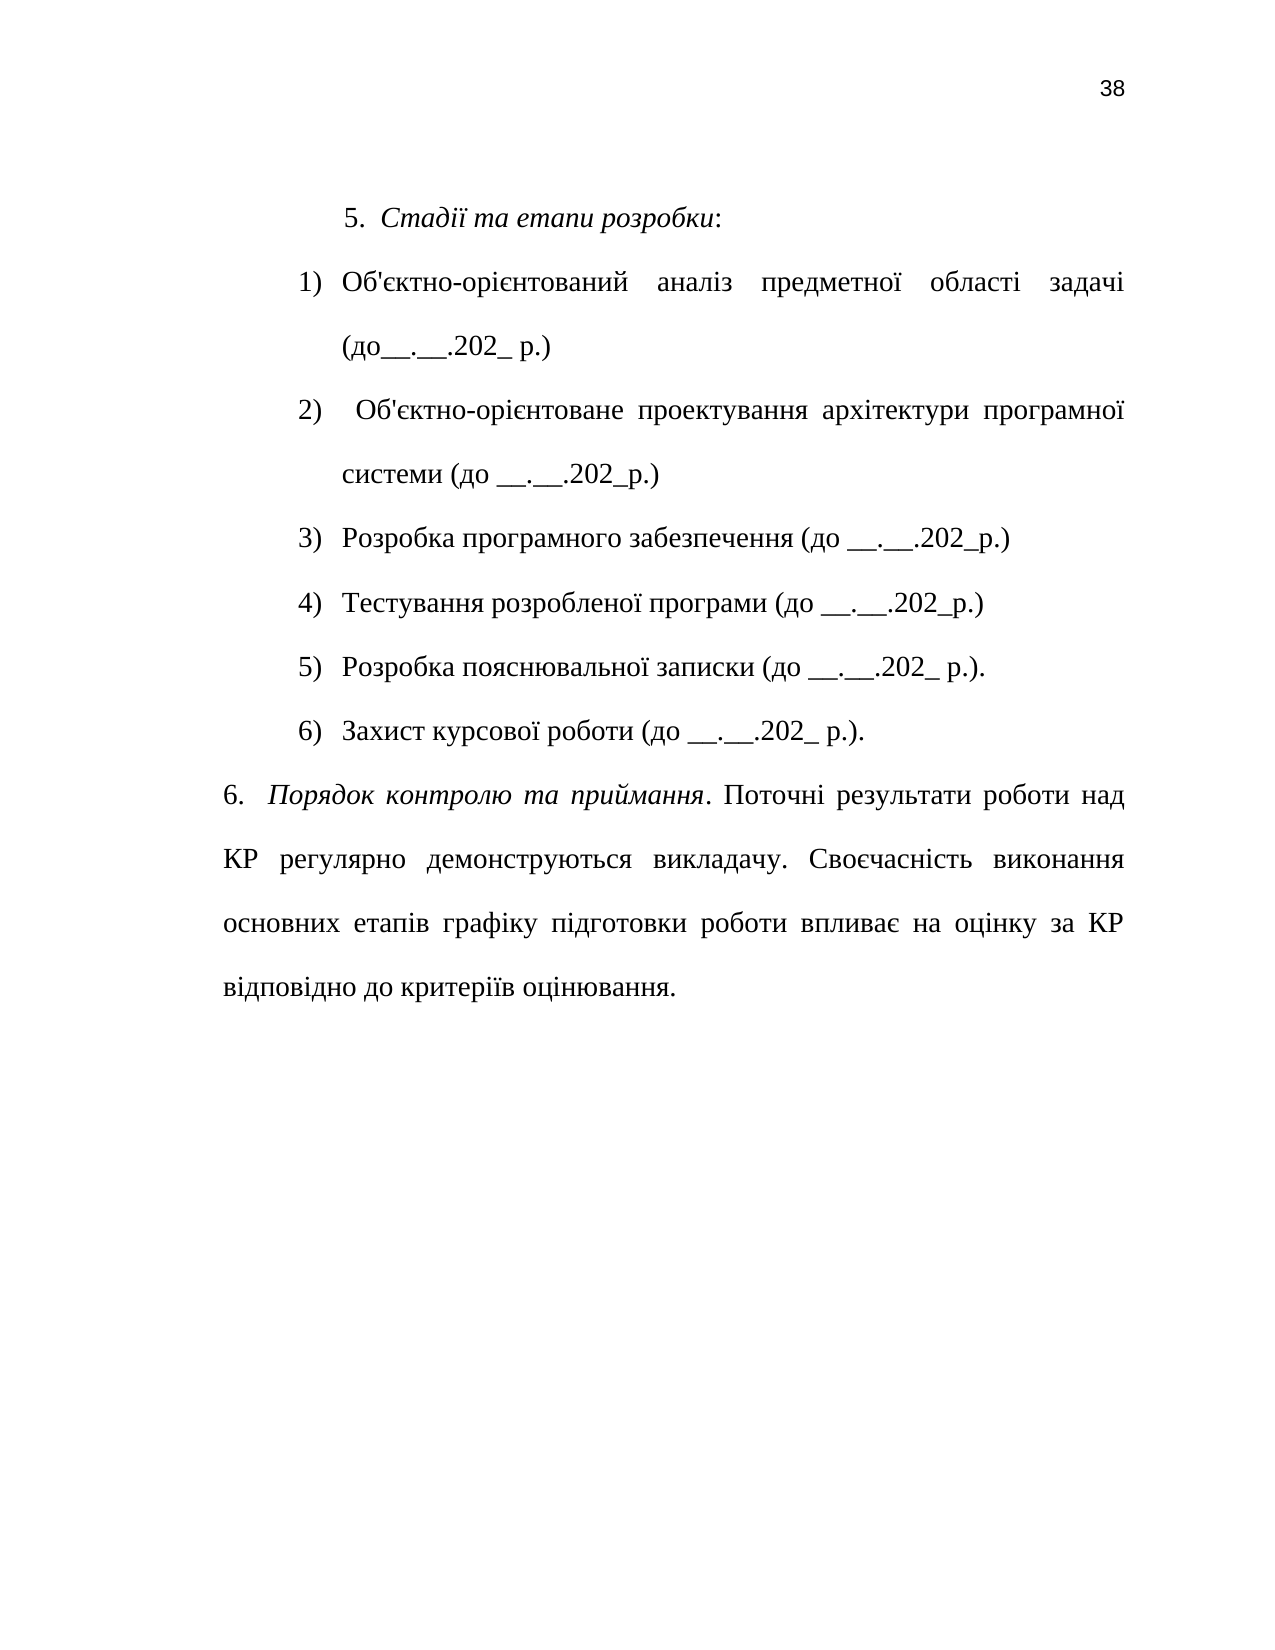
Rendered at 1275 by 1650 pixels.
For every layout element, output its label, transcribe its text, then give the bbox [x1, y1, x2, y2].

text 6) Захист курсової роботи (до __.__.202_ р.). [298, 713, 1125, 746]
text 5) Розробка пояснювальної записки (до __.__.202_ р.). [298, 649, 1125, 682]
text 2) Об'єктно-орієнтоване проектування архітектури програмної системи (до __.__.202_р.) [298, 392, 1125, 490]
text 6. Порядок контролю та приймання. Поточні результати роботи над КР регулярно демонструються викладачу. Своєчасність виконання основних етапів графіку підготовки роботи впливає на оцінку за КР відповідно до критеріїв оцінювання. [223, 777, 1125, 1003]
text 1) Об'єктно-орієнтований аналіз предметної області задачі (до__.__.202_ р.) [298, 264, 1125, 362]
text 4) Тестування розробленої програми (до __.__.202_р.) [298, 585, 1125, 618]
text 3) Розробка програмного забезпечення (до __.__.202_р.) [298, 521, 1125, 554]
text 5. Стадії та етапи розробки: [344, 200, 1125, 234]
